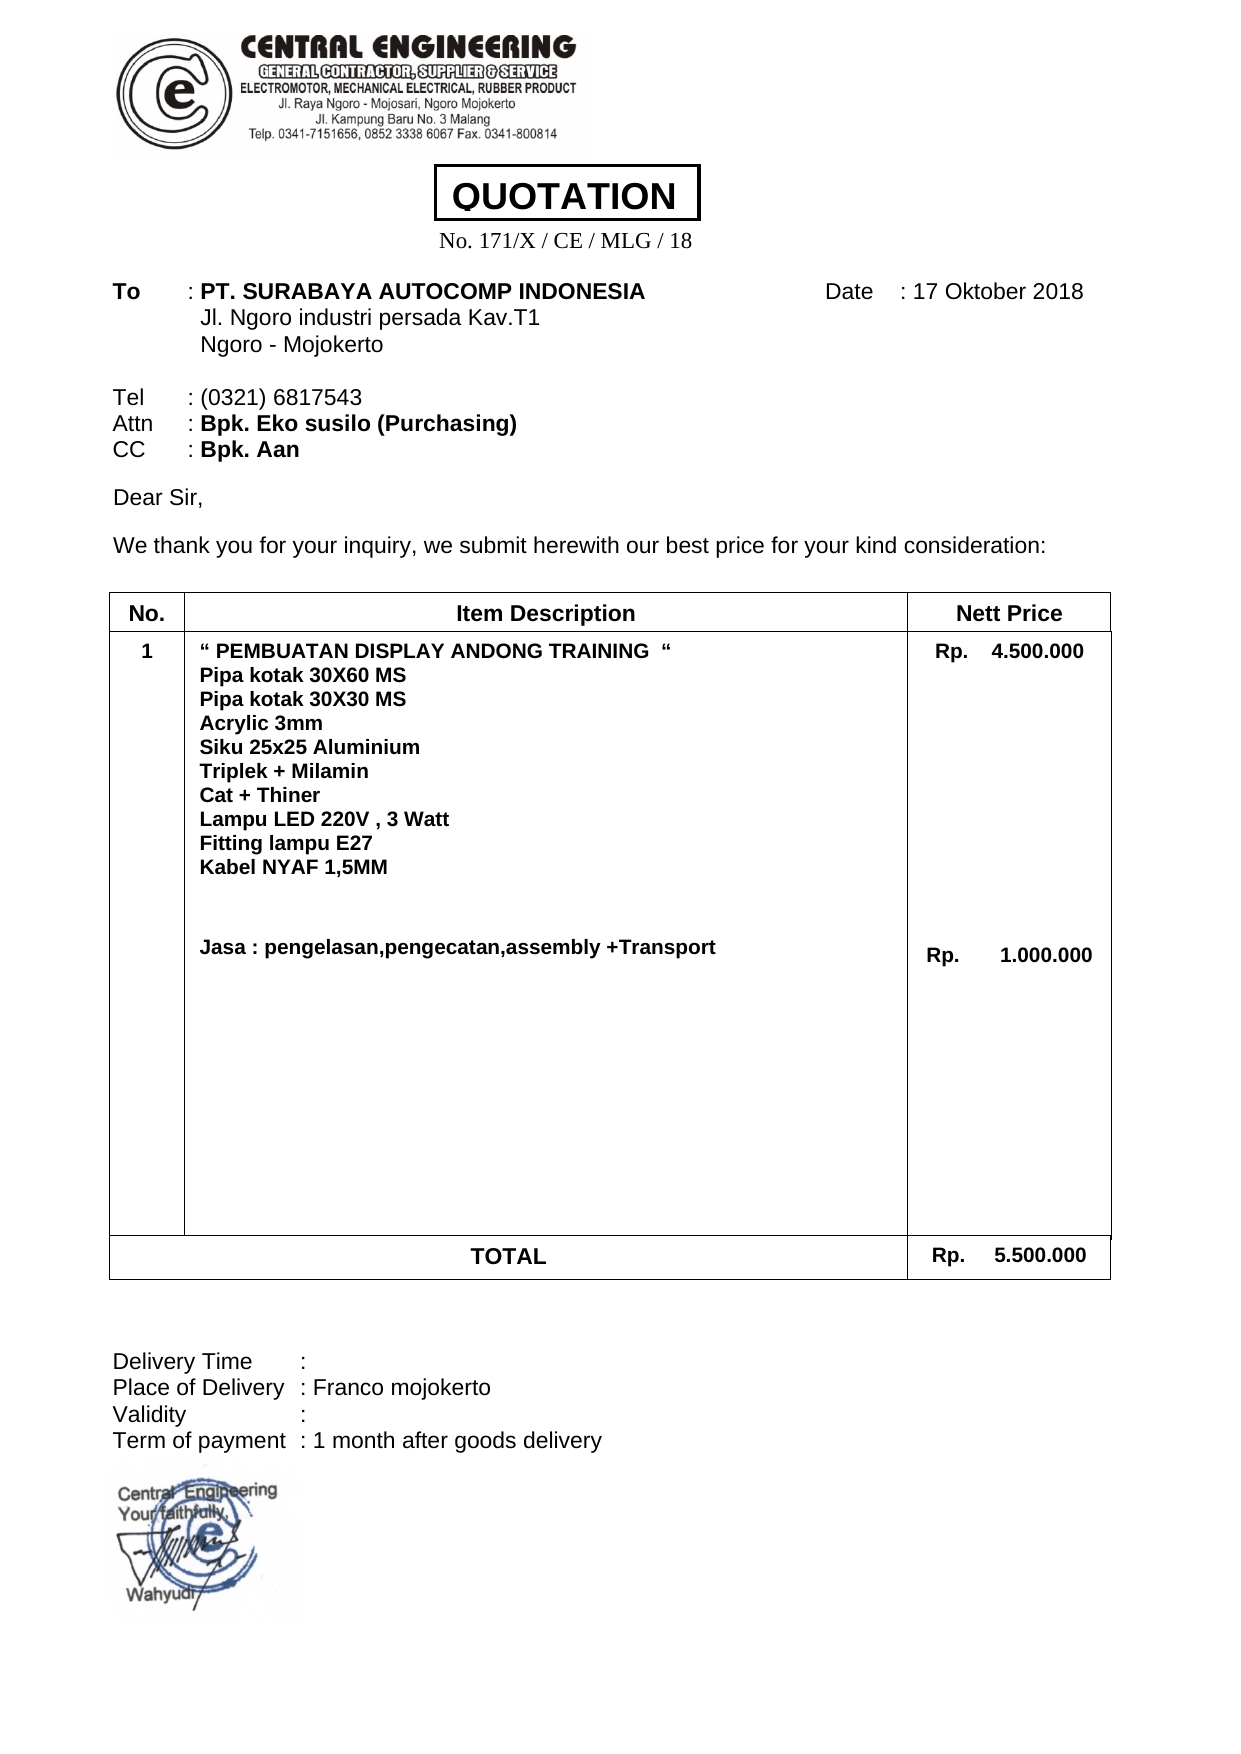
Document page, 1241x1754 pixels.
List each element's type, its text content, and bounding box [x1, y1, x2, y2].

text Validity : [112, 1401, 1090, 1427]
text Delivery Time : [112, 1348, 1090, 1374]
text Ngoro - Mojokerto [112, 331, 1090, 357]
picture [105, 1453, 303, 1622]
text Term of payment : 1 month after goods delivery [112, 1427, 1090, 1453]
text Place of Delivery : Franco mojokerto [112, 1374, 1090, 1401]
text No. 171/X / CE / MLG / 18 [150, 227, 1090, 253]
text Jl. Ngoro industri persada Kav.T1 [112, 304, 1128, 331]
text We thank you for your inquiry, we submit herewith our best price for your kind consideration: [113, 536, 1090, 557]
picture [116, 35, 594, 157]
text CC : Bpk. Aan [112, 436, 1090, 462]
text Attn : Bpk. Eko susilo (Purchasing) [112, 410, 1090, 436]
text To : PT. SURABAYA AUTOCOMP INDONESIA Date : 17 Oktober 2018 [112, 278, 1137, 304]
text Dear Sir, [113, 489, 1090, 510]
text Tel : (0321) 6817543 [112, 383, 1090, 410]
